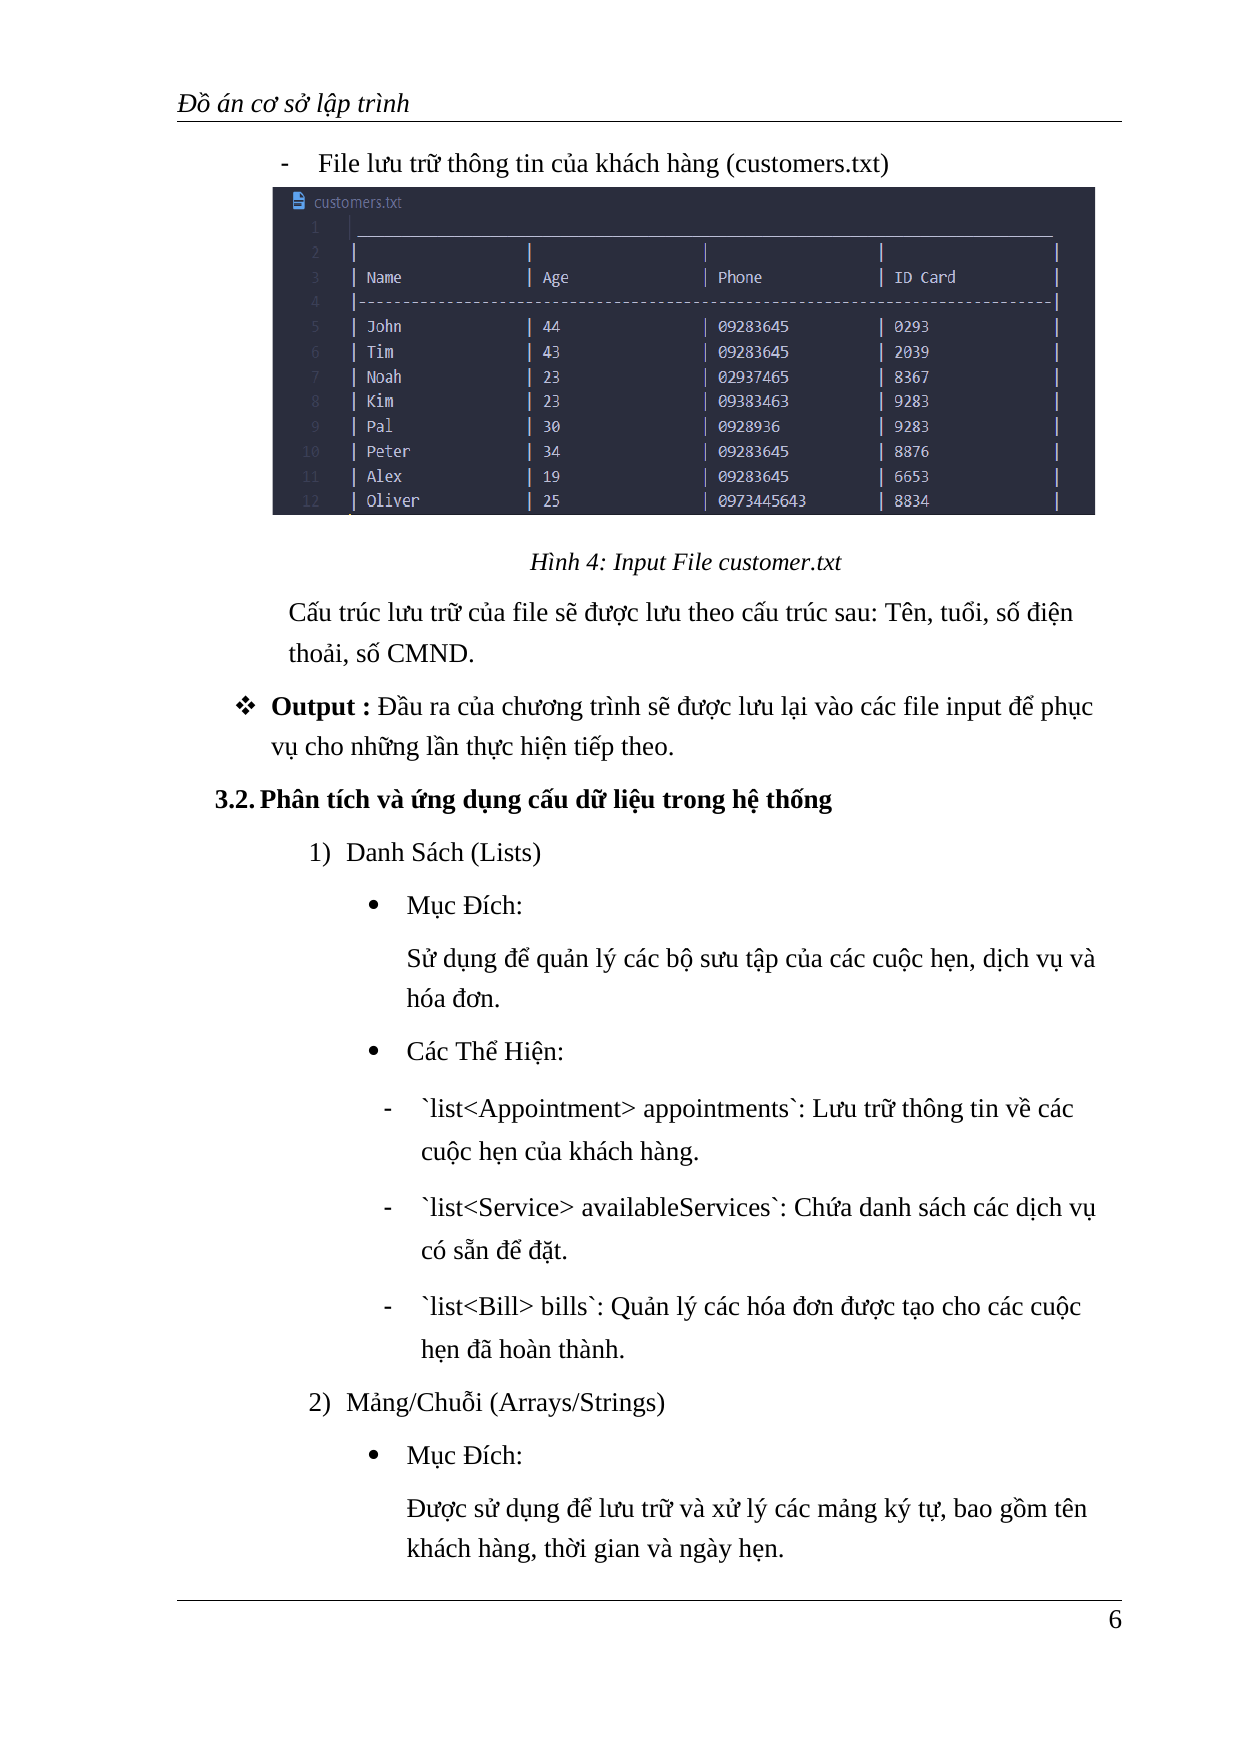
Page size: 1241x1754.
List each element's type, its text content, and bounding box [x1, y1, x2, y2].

text Sử dụng để quản lý các bộ sưu tập của các cuộc hẹn, dịch vụ và hóa đơn. [406, 942, 1122, 1014]
text Cấu trúc lưu trữ của file sẽ được lưu theo cấu trúc sau: Tên, tuổi, số điện thoải, số CMND. [288, 596, 1122, 668]
text Được sử dụng để lưu trữ và xử lý các mảng ký tự, bao gồm tên khách hàng, thời gian và ngày hẹn. [406, 1492, 1122, 1563]
picture [272, 187, 1096, 515]
list File lưu trữ thông tin của khách hàng (customers.txt) [280, 143, 1122, 180]
list `list<Appointment> appointments`: Lưu trữ thông tin về các cuộc hẹn của khách hàng. [383, 1089, 1122, 1166]
list `list<Service> availableServices`: Chứa danh sách các dịch vụ có sẵn để đặt. [383, 1188, 1122, 1265]
list Mục Đích: [369, 1439, 1122, 1470]
list Mục Đích: [369, 889, 1122, 920]
list Danh Sách (Lists) [308, 836, 1122, 867]
list Các Thể Hiện: [369, 1036, 1122, 1067]
list Mảng/Chuỗi (Arrays/Strings) [308, 1386, 1122, 1417]
subtitle Phân tích và ứng dụng cấu dữ liệu trong hệ thống [214, 783, 1122, 814]
list `list<Bill> bills`: Quản lý các hóa đơn được tạo cho các cuộc hẹn đã hoàn thành. [383, 1287, 1122, 1364]
list Output : Đầu ra của chương trình sẽ được lưu lại vào các file input để phục vụ cho những lần thực hiện tiếp theo. [233, 690, 1122, 761]
